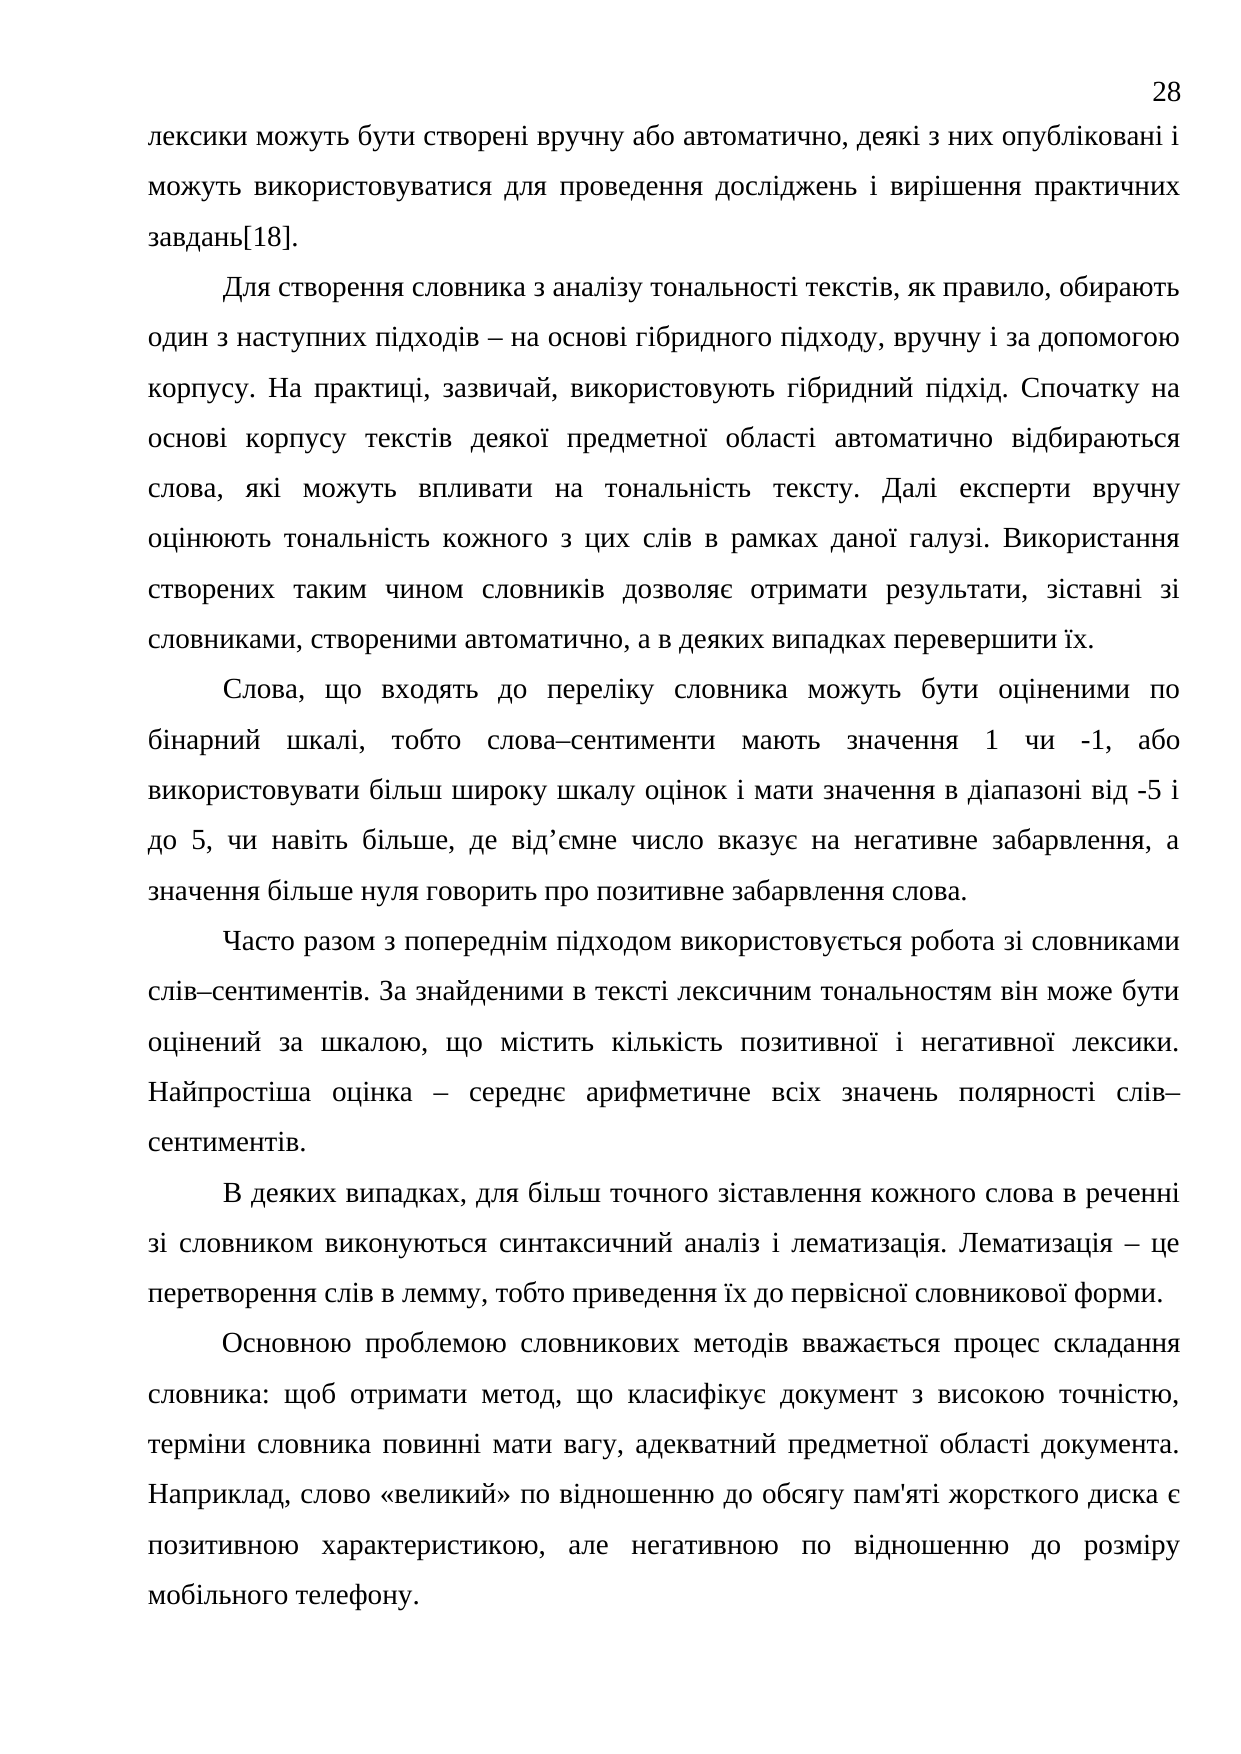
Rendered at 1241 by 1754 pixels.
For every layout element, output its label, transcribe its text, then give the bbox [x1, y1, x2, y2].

text Для створення словника з аналізу тональності текстів, як правило, обирають один з наступних підходів – на основі гібридного підходу, вручну і за допомогою корпусу. На практиці, зазвичай, використовують гібридний підхід. Спочатку на основі корпусу текстів деякої предметної області автоматично відбираються слова, які можуть впливати на тональність тексту. Далі експерти вручну оцінюють тональність кожного з цих слів в рамках даної галузі. Використання створених таким чином словників дозволяє отримати результати, зіставні зі словниками, створеними автоматично, а в деяких випадках перевершити їх. [148, 269, 1181, 655]
text В деяких випадках, для більш точного зіставлення кожного слова в реченні зі словником виконуються синтаксичний аналіз і лематизація. Лематизація – це перетворення слів в лемму, тобто приведення їх до первісної словникової форми. [148, 1175, 1181, 1309]
text Часто разом з попереднім підходом використовується робота зі словниками слів–сентиментів. За знайденими в тексті лексичним тональностям він може бути оцінений за шкалою, що містить кількість позитивної і негативної лексики. Найпростіша оцінка – середнє арифметичне всіх значень полярності слів–сентиментів. [148, 923, 1181, 1158]
text Слова, що входять до переліку словника можуть бути оціненими по бінарний шкалі, тобто слова–сентименти мають значення 1 чи -1, або використовувати більш широку шкалу оцінок і мати значення в діапазоні від -5 і до 5, чи навіть більше, де від’ємне число вказує на негативне забарвлення, а значення більше нуля говорить про позитивне забарвлення слова. [148, 672, 1181, 906]
text Основною проблемою словникових методів вважається процес складання словника: щоб отримати метод, що класифікує документ з високою точністю, терміни словника повинні мати вагу, адекватний предметної області документа. Наприклад, слово «великий» по відношенню до обсягу пам'яті жорсткого диска є позитивною характеристикою, але негативною по відношенню до розміру мобільного телефону. [148, 1326, 1181, 1611]
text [148, 118, 1181, 252]
